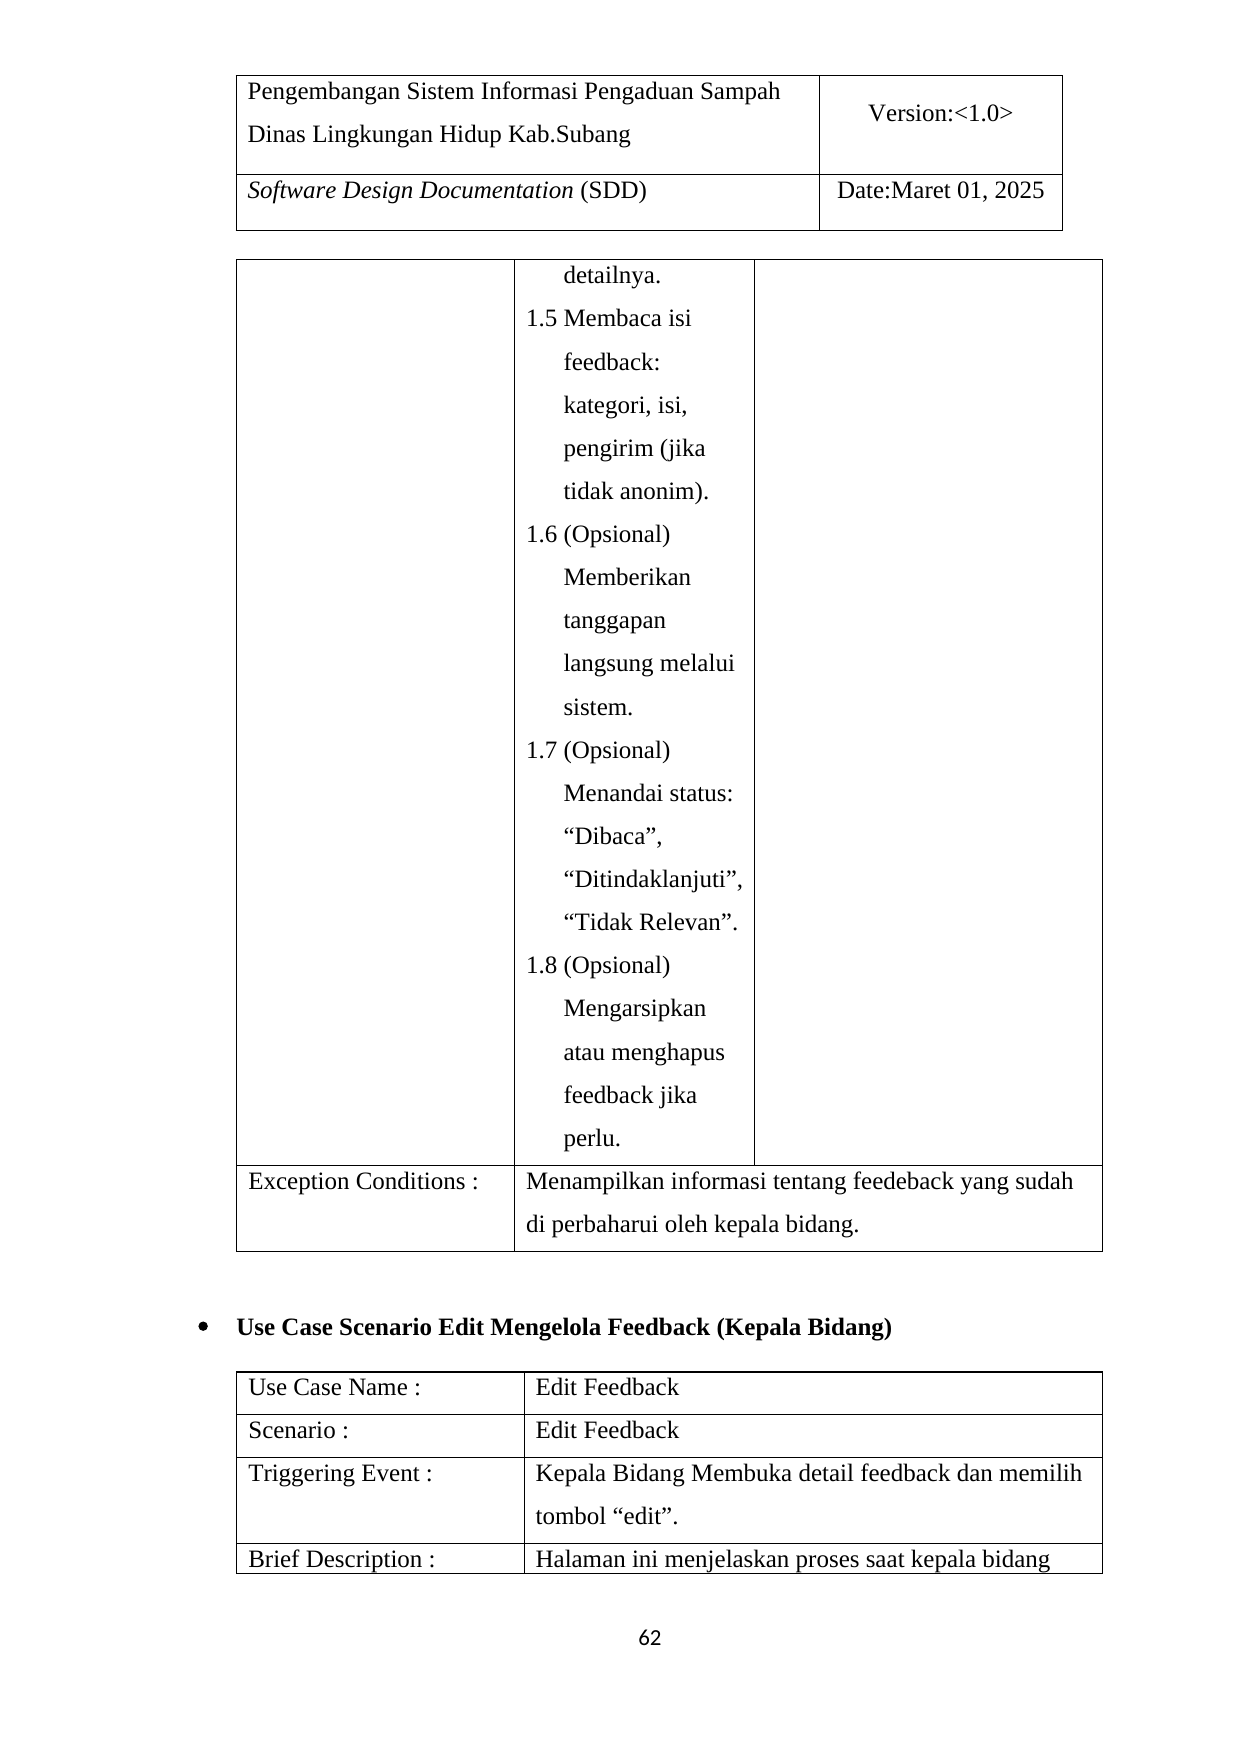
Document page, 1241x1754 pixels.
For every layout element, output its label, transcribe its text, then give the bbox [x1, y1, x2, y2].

table_cell Brief Description : [237, 1544, 524, 1573]
table_cell Kepala Bidang Membuka detail feedback dan memilih tombol “edit”. [525, 1458, 1102, 1543]
table_cell Menampilkan informasi tentang feedeback yang sudah di perbaharui oleh kepala bidang. [515, 1166, 1102, 1251]
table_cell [515, 260, 754, 1165]
table_header Edit Feedback [525, 1373, 1102, 1414]
list Use Case Scenario Edit Mengelola Feedback (Kepala Bidang) [199, 1312, 1063, 1340]
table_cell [525, 1544, 1102, 1573]
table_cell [755, 260, 1102, 1165]
table_cell Exception Conditions : [237, 1166, 514, 1251]
table_cell Scenario : [237, 1415, 524, 1457]
table_cell Triggering Event : [237, 1458, 524, 1543]
table_header Use Case Name : [237, 1373, 524, 1414]
table_cell [237, 260, 514, 1165]
table_cell Edit Feedback [525, 1415, 1102, 1457]
